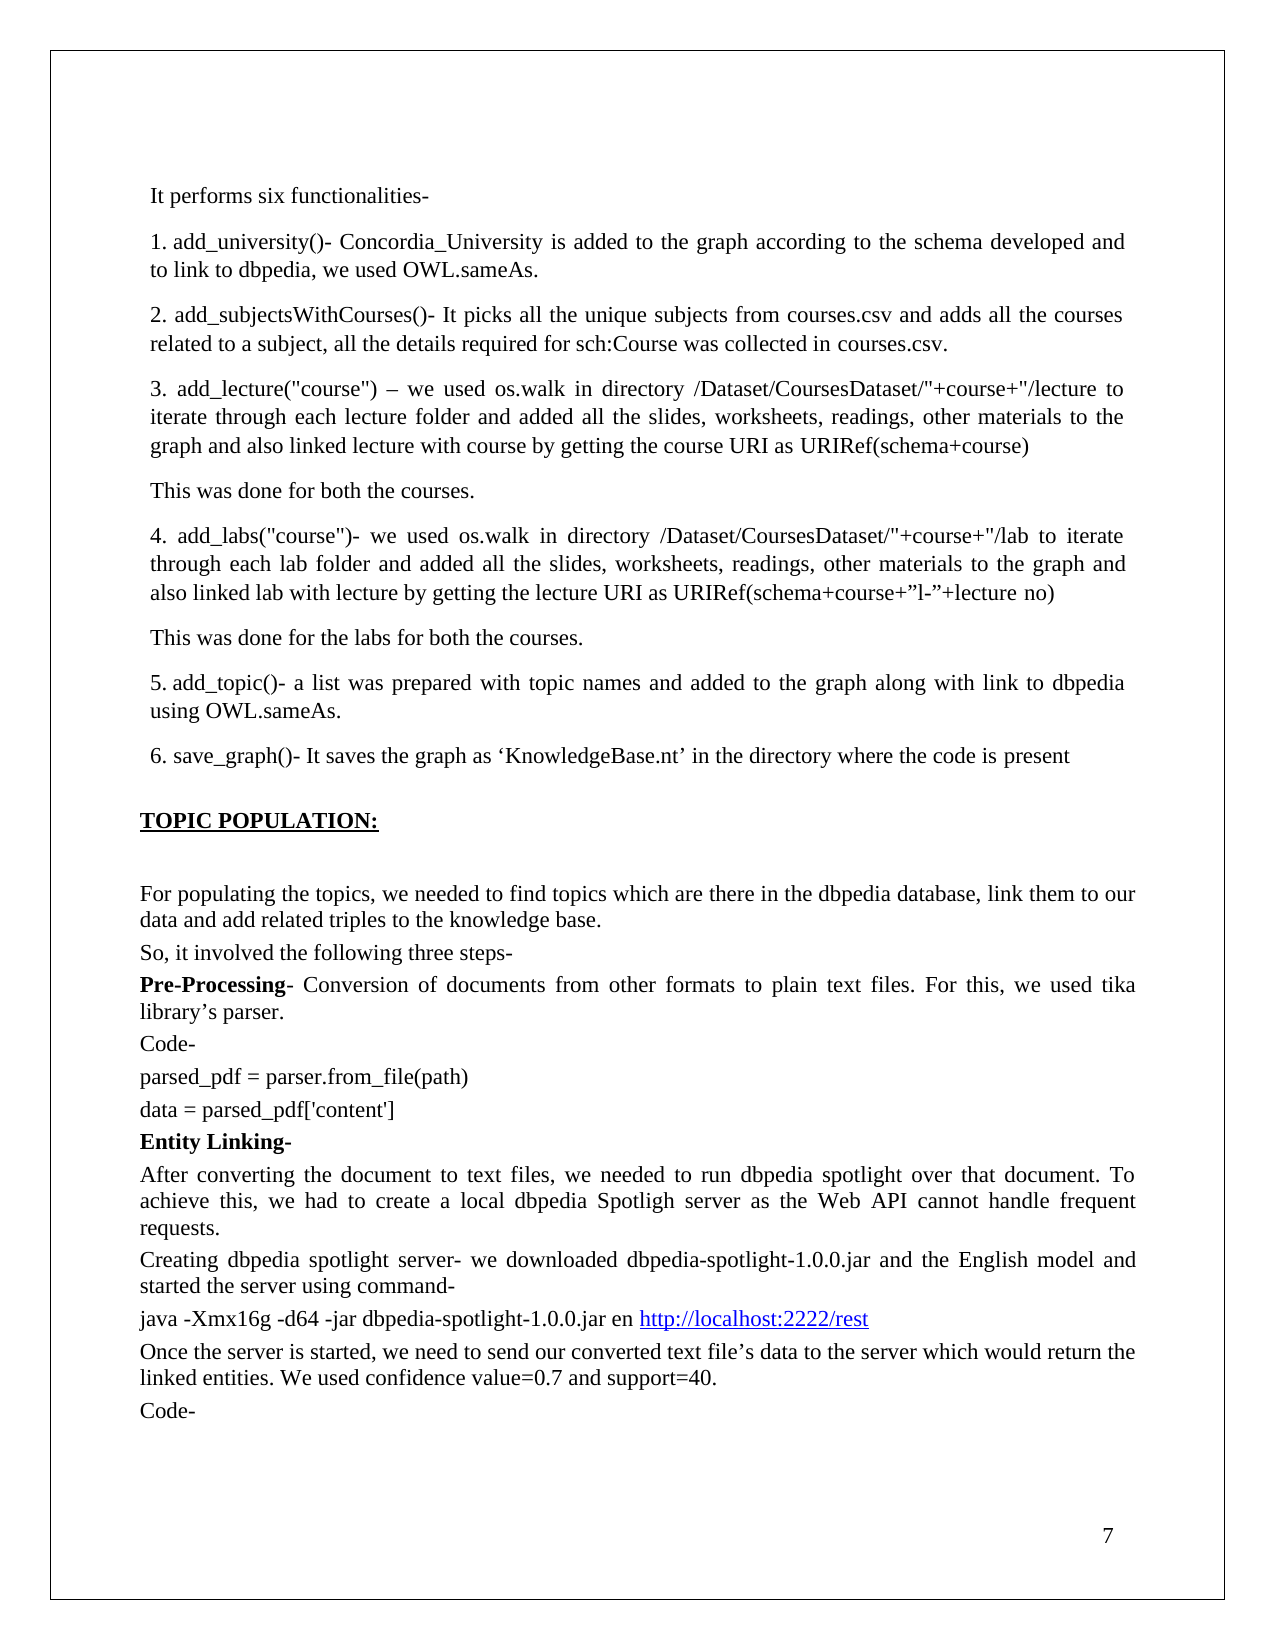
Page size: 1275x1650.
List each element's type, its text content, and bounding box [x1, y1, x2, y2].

list add_university()- Concordia_University is added to the graph according to the schema developed and to link to dbpedia, we used OWL.sameAs. [150, 228, 1125, 283]
text This was done for both the courses. [150, 477, 1138, 503]
list add_lecture("course") – we used os.walk in directory /Dataset/CoursesDataset/"+course+"/lecture to iterate through each lecture folder and added all the slides, worksheets, readings, other materials to the graph and also linked lecture with course by getting the course URI as URIRef(schema+course) [150, 375, 1126, 458]
text Pre-Processing- Conversion of documents from other formats to plain text files. For this, we used tika library’s parser. [139, 972, 1138, 1024]
text So, it involved the following three steps- [139, 939, 1138, 965]
text It performs six functionalities- [150, 183, 1138, 209]
text This was done for the labs for both the courses. [150, 624, 1138, 650]
text Entity Linking- [139, 1128, 1138, 1155]
text Code- [139, 1031, 1138, 1057]
text Once the server is started, we need to send our converted text file’s data to the server which would return the linked entities. We used confidence value=0.7 and support=40. [139, 1338, 1138, 1391]
list add_topic()- a list was prepared with topic names and added to the graph along with link to dbpedia using OWL.sameAs. [150, 669, 1125, 724]
text Creating dbpedia spotlight server- we downloaded dbpedia-spotlight-1.0.0.jar and the English model and started the server using command- [139, 1246, 1138, 1299]
text Code- [139, 1397, 1138, 1423]
text For populating the topics, we needed to find topics which are there in the dbpedia database, link them to our data and add related triples to the knowledge base. [139, 880, 1138, 933]
text java -Xmx16g -d64 -jar dbpedia-spotlight-1.0.0.jar en http://localhost:2222/rest [139, 1305, 1138, 1332]
list add_subjectsWithCourses()- It picks all the unique subjects from courses.csv and adds all the courses related to a subject, all the details required for sch:Course was collected in courses.csv. [150, 301, 1125, 356]
text TOPIC POPULATION: [139, 808, 1138, 834]
list save_graph()- It saves the graph as ‘KnowledgeBase.nt’ in the directory where the code is present [150, 742, 1138, 769]
list add_labs("course")- we used os.walk in directory /Dataset/CoursesDataset/"+course+"/lab to iterate through each lab folder and added all the slides, worksheets, readings, other materials to the graph and also linked lab with lecture by getting the lecture URI as URIRef(schema+course+”l-”+lecture no) [150, 522, 1126, 605]
text data = parsed_pdf['content'] [139, 1096, 1138, 1122]
text parsed_pdf = parser.from_file(path) [139, 1063, 1138, 1089]
text After converting the document to text files, we needed to run dbpedia spotlight over that document. To achieve this, we had to create a local dbpedia Spotligh server as the Web API cannot handle frequent requests. [139, 1161, 1138, 1240]
